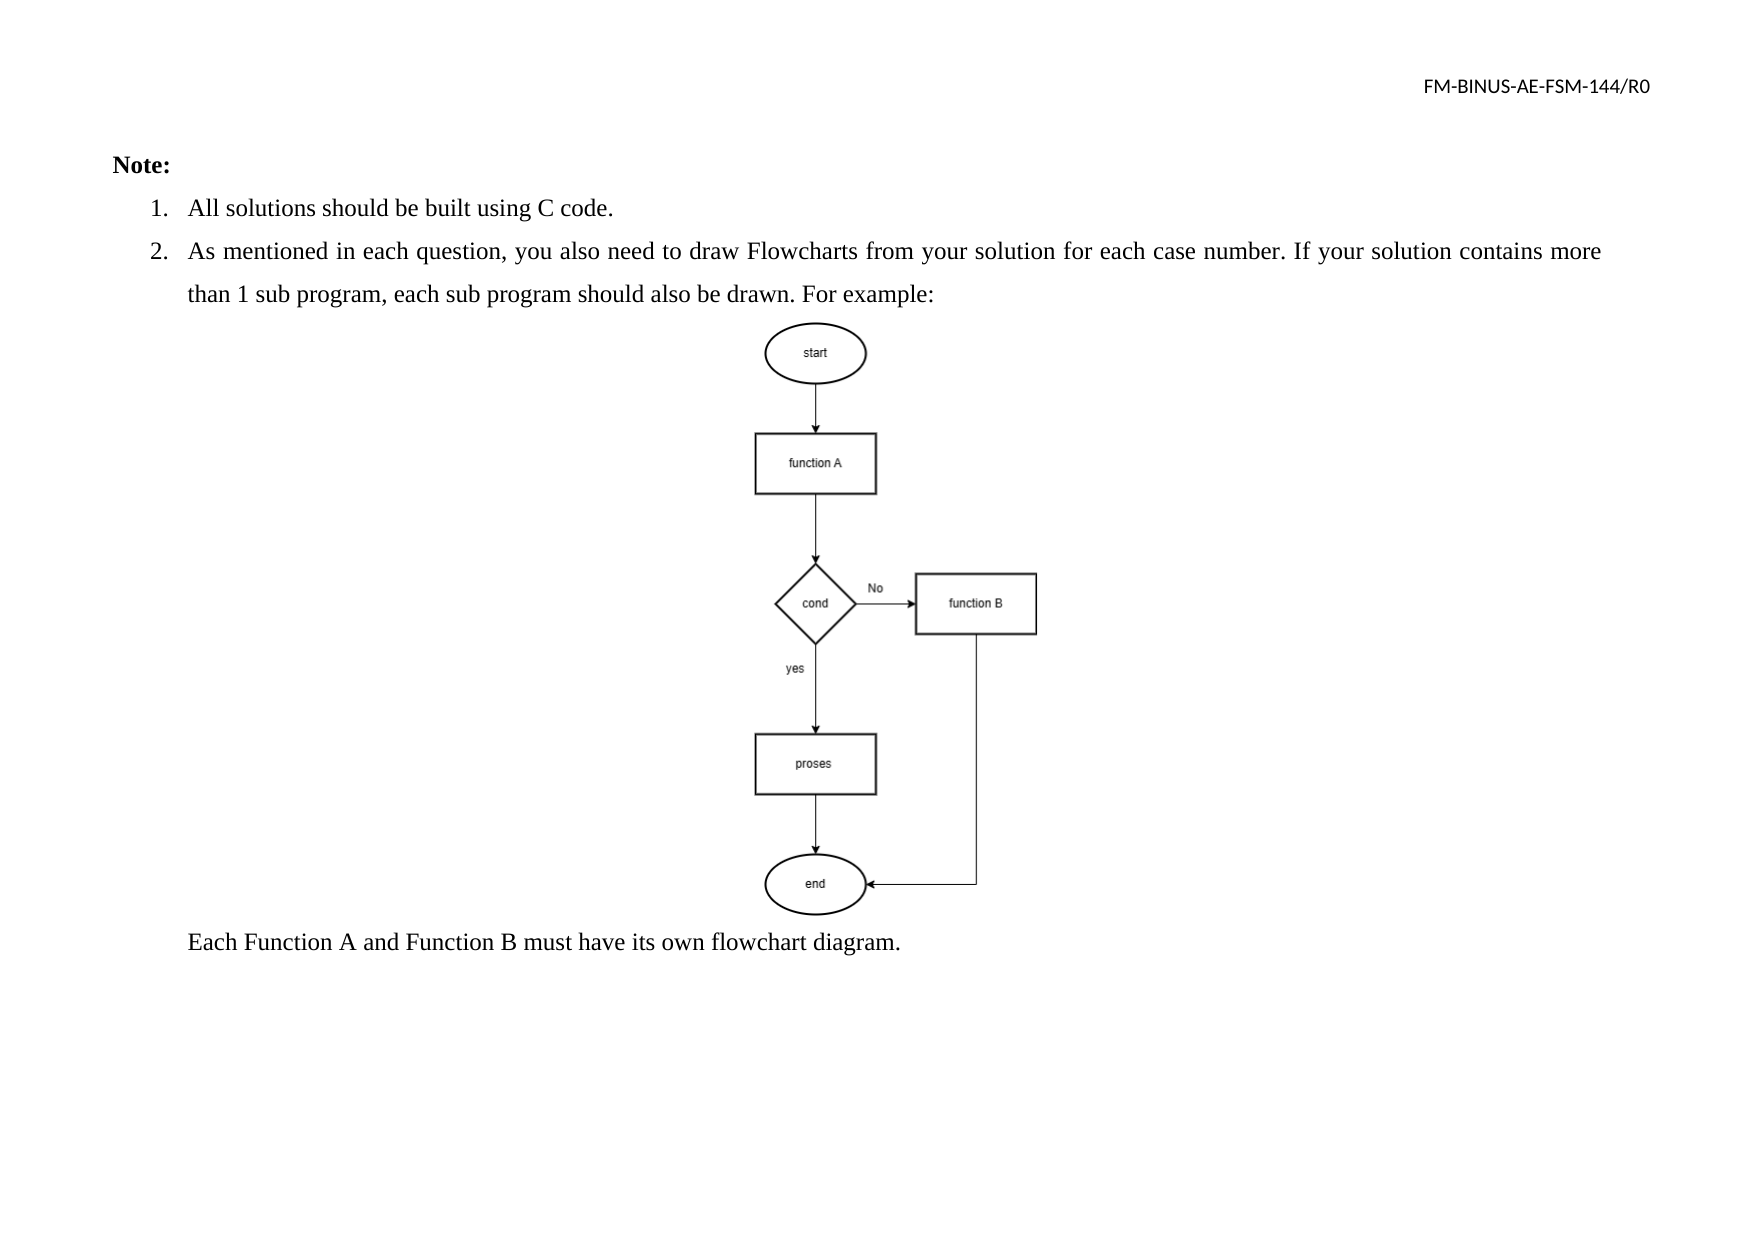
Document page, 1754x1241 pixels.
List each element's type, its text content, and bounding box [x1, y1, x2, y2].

text Note: [112, 150, 1604, 179]
picture [754, 322, 1038, 916]
list All solutions should be built using C code. [150, 193, 1604, 222]
list Each Function A and Function B must have its own flowchart diagram. [187, 927, 1604, 956]
list As mentioned in each question, you also need to draw Flowcharts from your solution for each case number. If your solution contains more than 1 sub program, each sub program should also be drawn. For example: [150, 236, 1604, 308]
